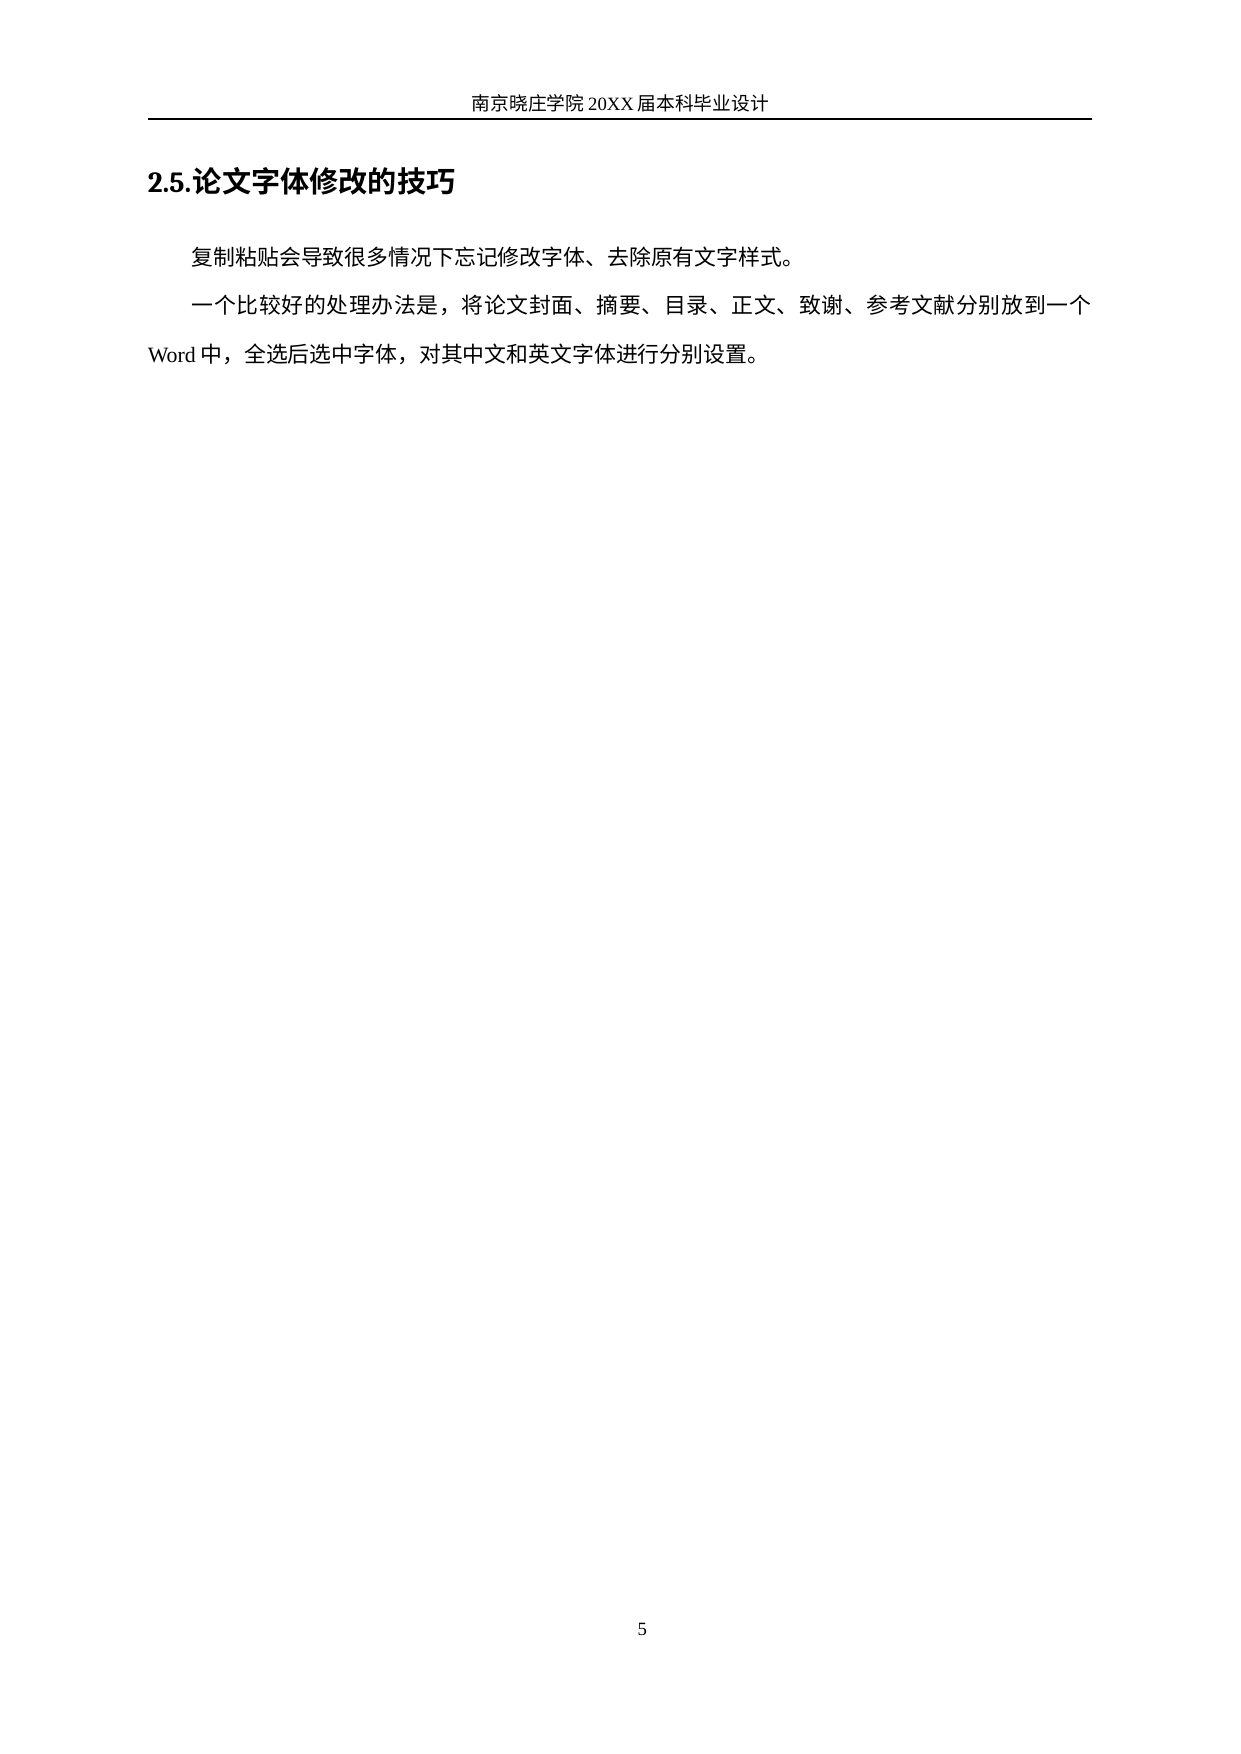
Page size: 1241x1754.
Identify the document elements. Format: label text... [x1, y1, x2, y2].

text 一个比较好的处理办法是，将论文封面、摘要、目录、正文、致谢、参考文献分别放到一个Word中，全选后选中字体，对其中文和英文字体进行分别设置。 [148, 288, 1092, 369]
subtitle 论文字体修改的技巧 [148, 148, 1092, 213]
text 复制粘贴会导致很多情况下忘记修改字体、去除原有文字样式。 [148, 240, 1092, 272]
